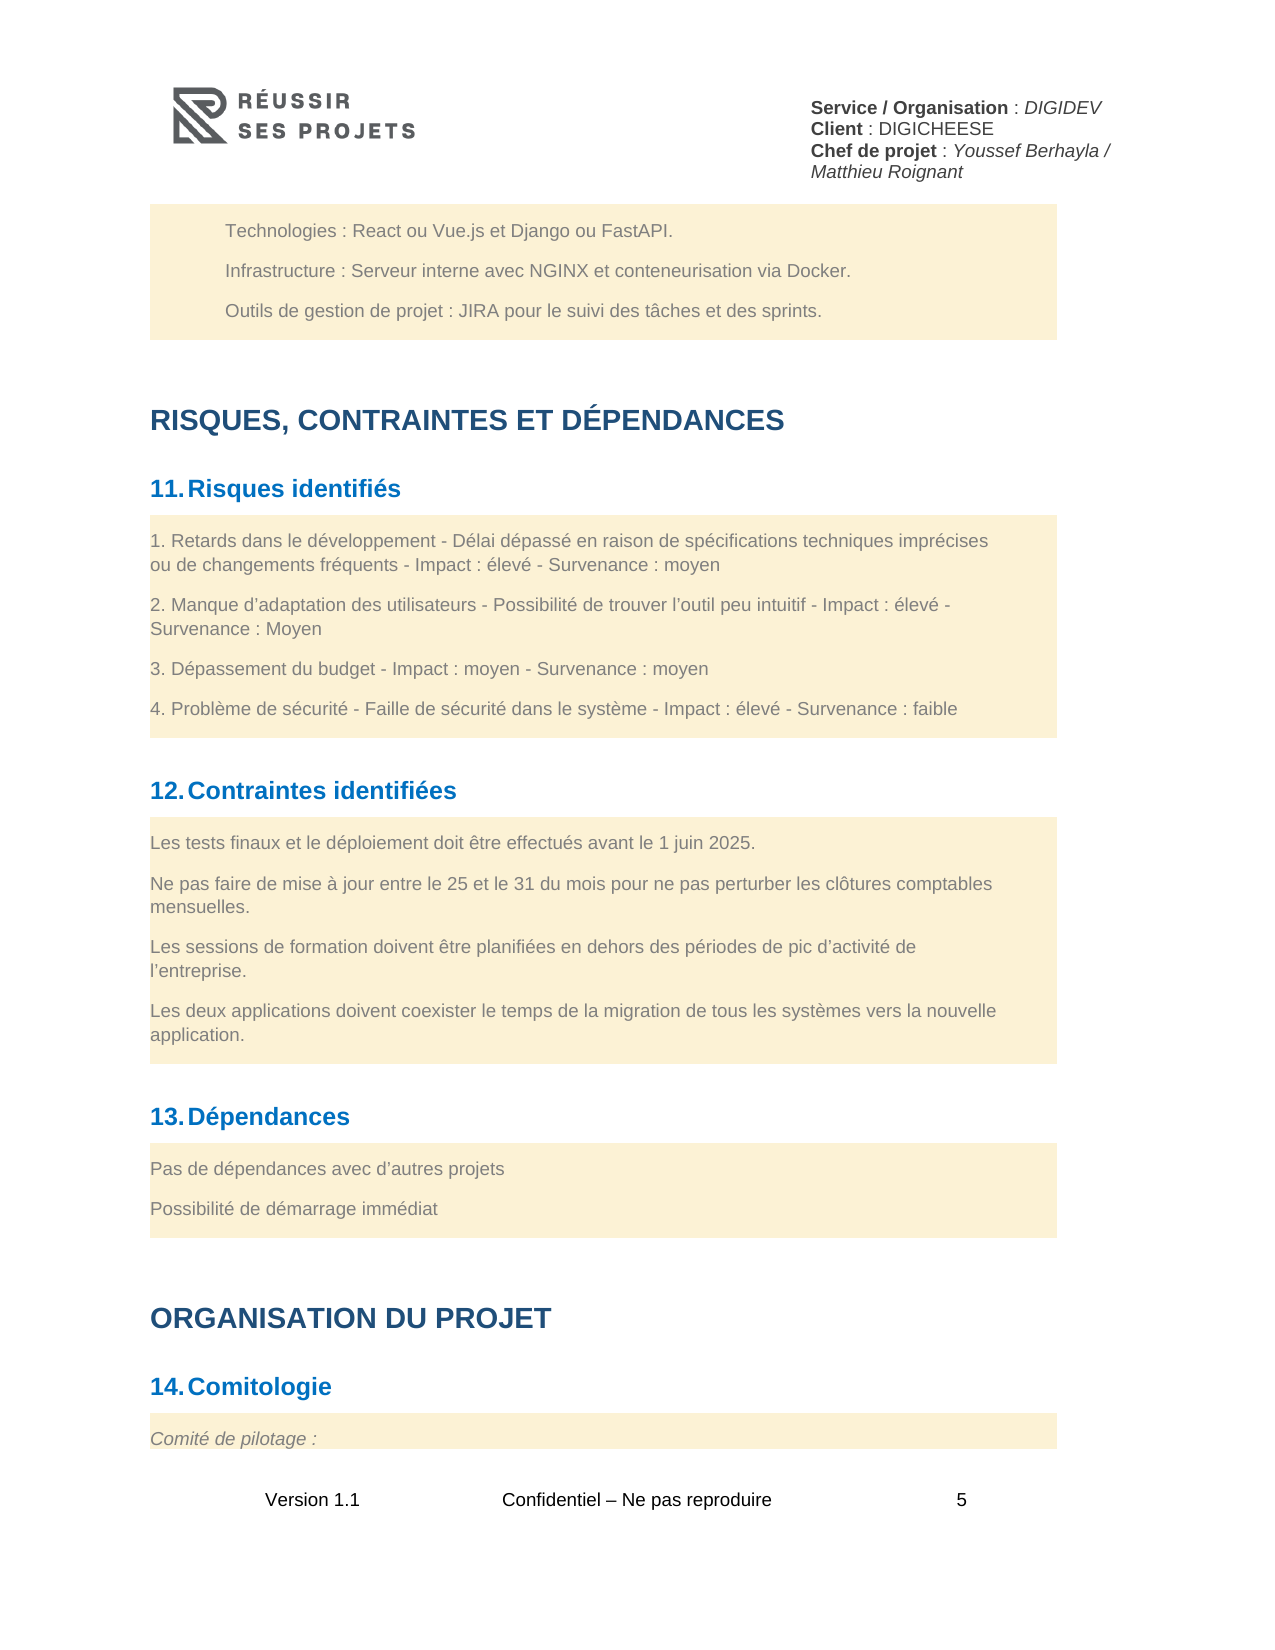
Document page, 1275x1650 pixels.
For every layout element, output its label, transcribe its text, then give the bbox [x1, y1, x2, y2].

subtitle Risques identifiés [150, 474, 1125, 502]
subtitle Comitologie [150, 1372, 1125, 1400]
subtitle Contraintes identifiées [150, 776, 1125, 804]
picture [161, 75, 434, 154]
subtitle Organisation du projet [150, 1301, 1125, 1334]
table_header 1. Retards dans le développement - Délai dépassé en raison de spécifications techniques imprécises ou de changements fréquents - Impact : élevé - Survenance : moyen 2. Manque d’adaptation des utilisateurs - Possibilité de trouver l’outil peu intuitif - Impact : élevé - Survenance : Moyen 3. Dépassement du budget - Impact : moyen - Survenance : moyen 4. Problème de sécurité - Faille de sécurité dans le système - Impact : élevé - Survenance : faible [150, 515, 1057, 738]
subtitle Risques, contraintes et dépendances [150, 403, 1125, 436]
table_header Les tests finaux et le déploiement doit être effectués avant le 1 juin 2025. Ne pas faire de mise à jour entre le 25 et le 31 du mois pour ne pas perturber les clôtures comptables mensuelles. Les sessions de formation doivent être planifiées en dehors des périodes de pic d’activité de l’entreprise. Les deux applications doivent coexister le temps de la migration de tous les systèmes vers la nouvelle application. [150, 817, 1057, 1064]
subtitle Dépendances [150, 1101, 1125, 1130]
table_header Pas de dépendances avec d’autres projets Possibilité de démarrage immédiat [150, 1143, 1057, 1238]
